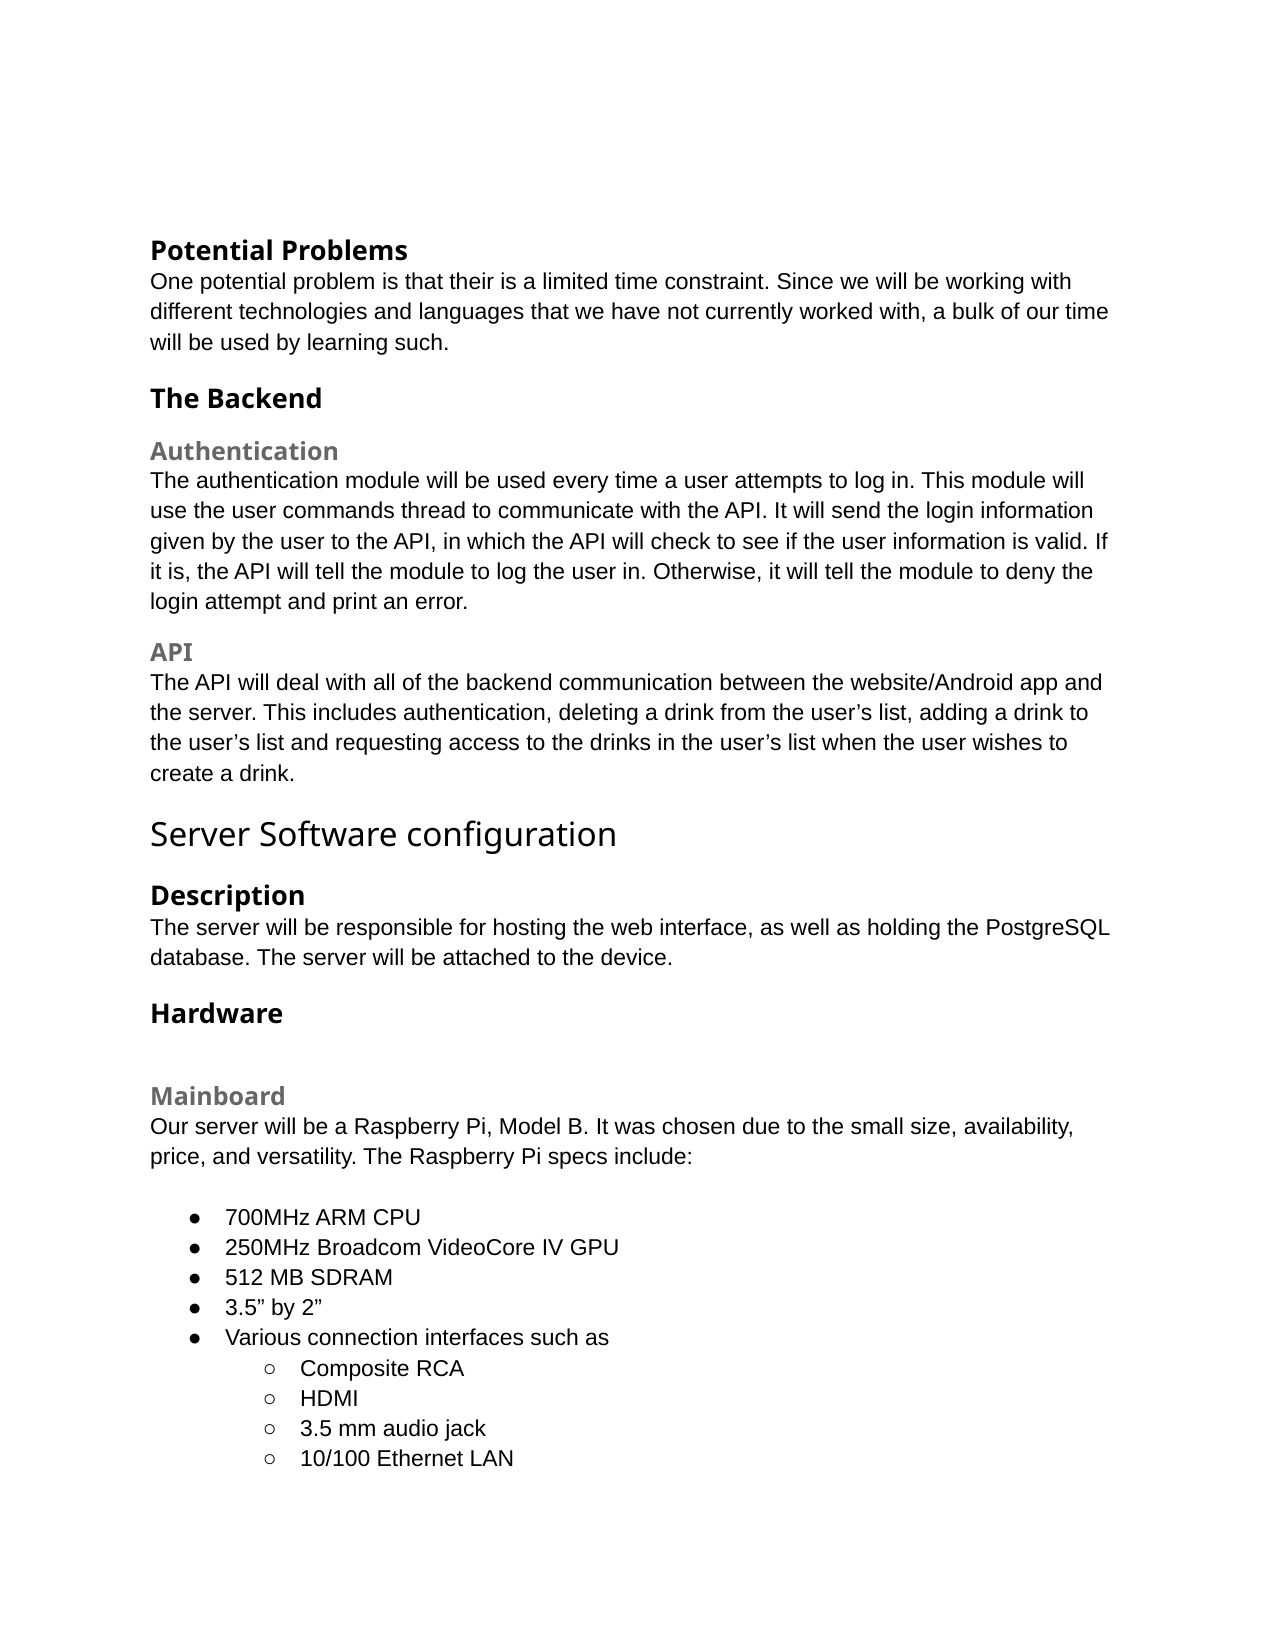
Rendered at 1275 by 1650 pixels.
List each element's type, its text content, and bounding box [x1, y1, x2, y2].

list 10/100 Ethernet LAN [263, 1445, 1125, 1471]
subtitle Authentication [150, 433, 1125, 467]
list 700MHz ARM CPU [188, 1203, 1125, 1230]
list Composite RCA [263, 1354, 1125, 1381]
text The authentication module will be used every time a user attempts to log in. This module will use the user commands thread to communicate with the API. It will send the login information given by the user to the API, in which the API will check to see if the user information is valid. If it is, the API will tell the module to log the user in. Otherwise, it will tell the module to deny the login attempt and print an error. [150, 467, 1125, 614]
text The server will be responsible for hosting the web interface, as well as holding the PostgreSQL database. The server will be attached to the device. [150, 914, 1125, 970]
text Our server will be a Raspberry Pi, Model B. It was chosen due to the small size, availability, price, and versatility. The Raspberry Pi specs include: [150, 1113, 1125, 1169]
list 3.5” by 2” [188, 1294, 1125, 1320]
subtitle Potential Problems [150, 231, 1125, 268]
subtitle API [150, 635, 1125, 669]
list Various connection interfaces such as [188, 1324, 1125, 1351]
subtitle Mainboard [150, 1079, 1125, 1113]
subtitle The Backend [150, 379, 1125, 416]
subtitle Description [150, 877, 1125, 914]
text The API will deal with all of the backend communication between the website/Android app and the server. This includes authentication, deleting a drink from the user’s list, adding a drink to the user’s list and requesting access to the drinks in the user’s list when the user wishes to create a drink. [150, 669, 1125, 786]
list 3.5 mm audio jack [263, 1415, 1125, 1441]
subtitle Hardware [150, 995, 1125, 1032]
list HDMI [263, 1385, 1125, 1411]
text One potential problem is that their is a limited time constraint. Since we will be working with different technologies and languages that we have not currently worked with, a bulk of our time will be used by learning such. [150, 268, 1125, 355]
list 512 MB SDRAM [188, 1264, 1125, 1290]
subtitle Server Software configuration [150, 811, 1125, 856]
list 250MHz Broadcom VideoCore IV GPU [188, 1234, 1125, 1260]
